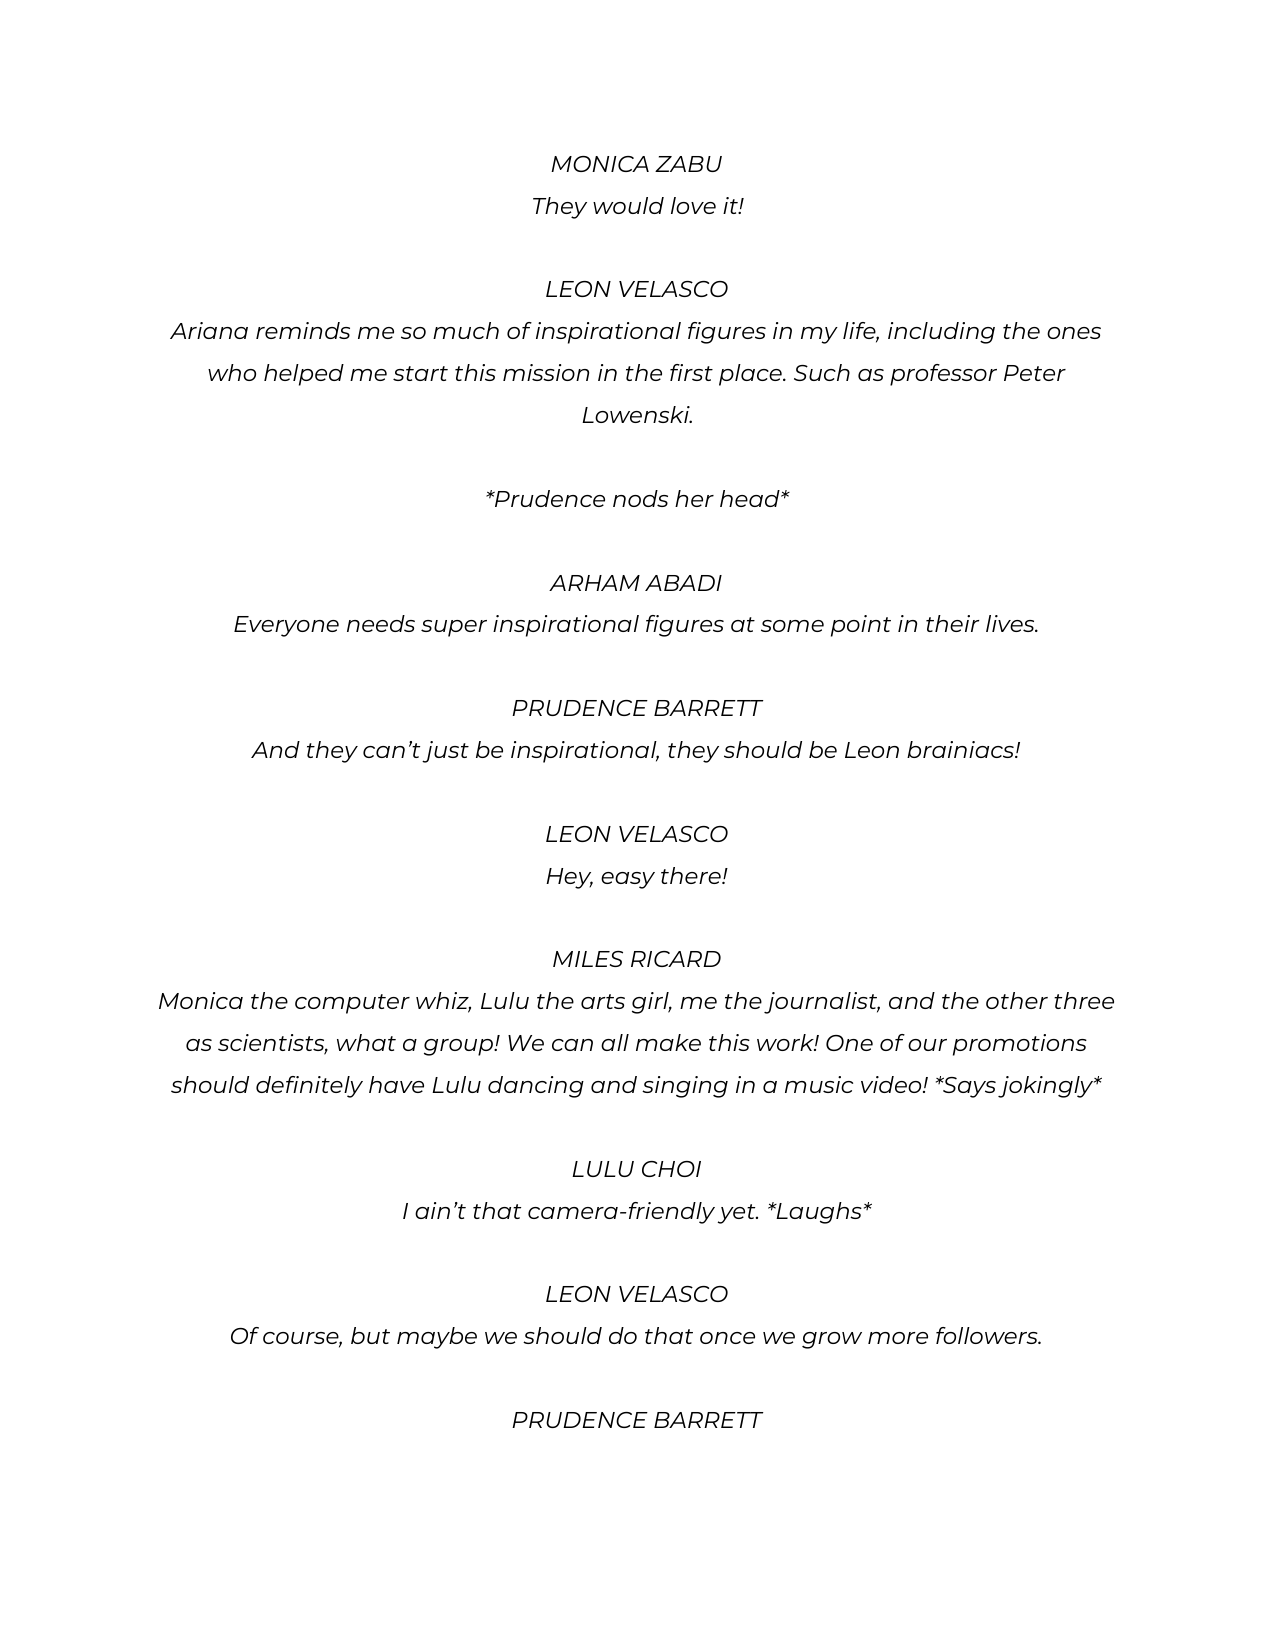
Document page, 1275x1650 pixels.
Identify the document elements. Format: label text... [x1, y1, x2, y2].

text PRUDENCE BARRETT [150, 1406, 1125, 1434]
text LEON VELASCO [150, 276, 1125, 303]
text LEON VELASCO [150, 820, 1125, 848]
text And they can’t just be inspirational, they should be Leon brainiacs! [150, 736, 1125, 764]
text LEON VELASCO [150, 1281, 1125, 1308]
text They would love it! [150, 192, 1125, 220]
text Monica the computer whiz, Lulu the arts girl, me the journalist, and the other three as scientists, what a group! We can all make this work! One of our promotions should definitely have Lulu dancing and singing in a music video! *Says jokingly* [150, 987, 1125, 1099]
text LULU CHOI [150, 1155, 1125, 1183]
text I ain’t that camera-friendly yet. *Laughs* [150, 1197, 1125, 1225]
text *Prudence nods her head* [150, 485, 1125, 513]
text PRUDENCE BARRETT [150, 694, 1125, 722]
text Ariana reminds me so much of inspirational figures in my life, including the ones who helped me start this mission in the first place. Such as professor Peter Lowenski. [150, 317, 1125, 429]
text Of course, but maybe we should do that once we grow more followers. [150, 1322, 1125, 1350]
text Hey, easy there! [150, 862, 1125, 890]
text ARHAM ABADI [150, 569, 1125, 597]
text MONICA ZABU [150, 150, 1125, 178]
text MILES RICARD [150, 946, 1125, 973]
text Everyone needs super inspirational figures at some point in their lives. [150, 611, 1125, 638]
